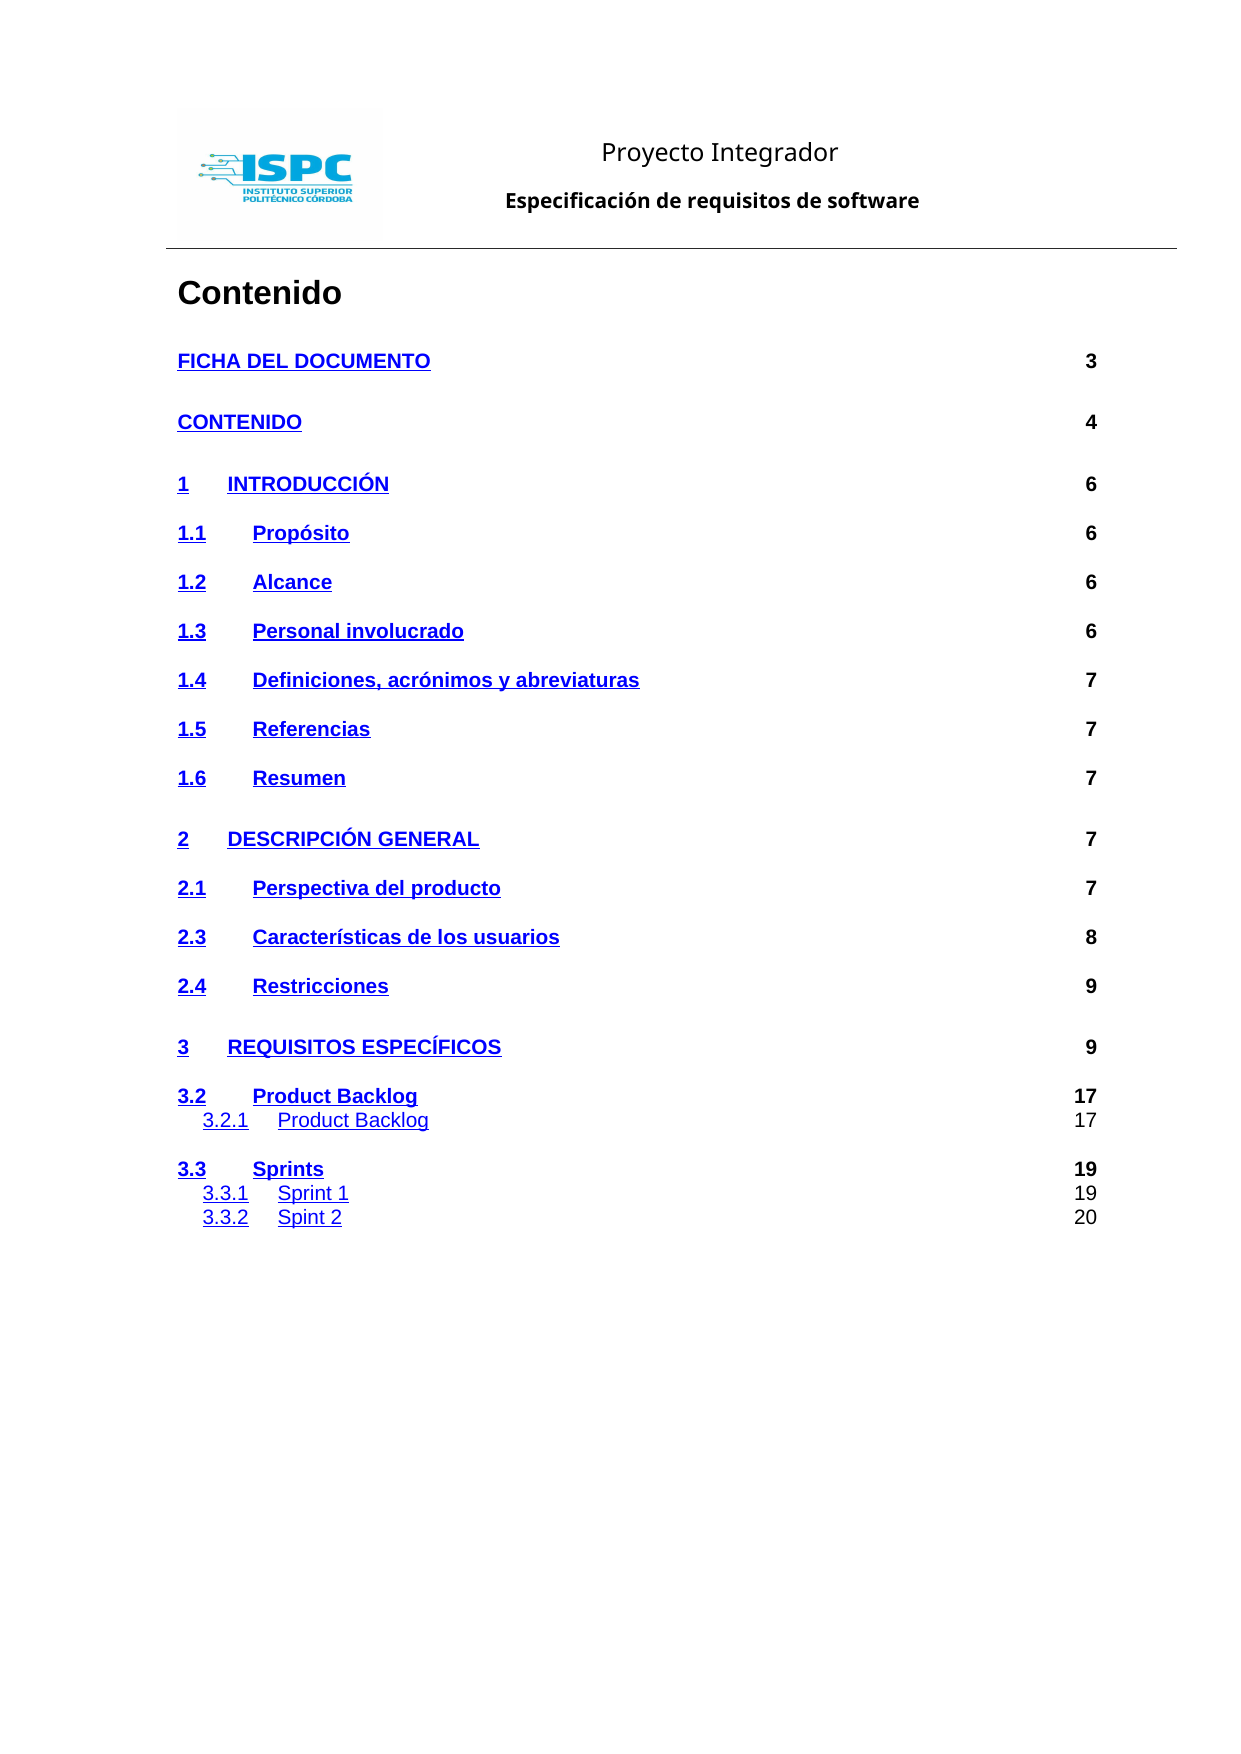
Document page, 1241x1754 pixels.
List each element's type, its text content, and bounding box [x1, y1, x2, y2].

picture [177, 108, 384, 241]
text Contenido [177, 273, 1063, 311]
